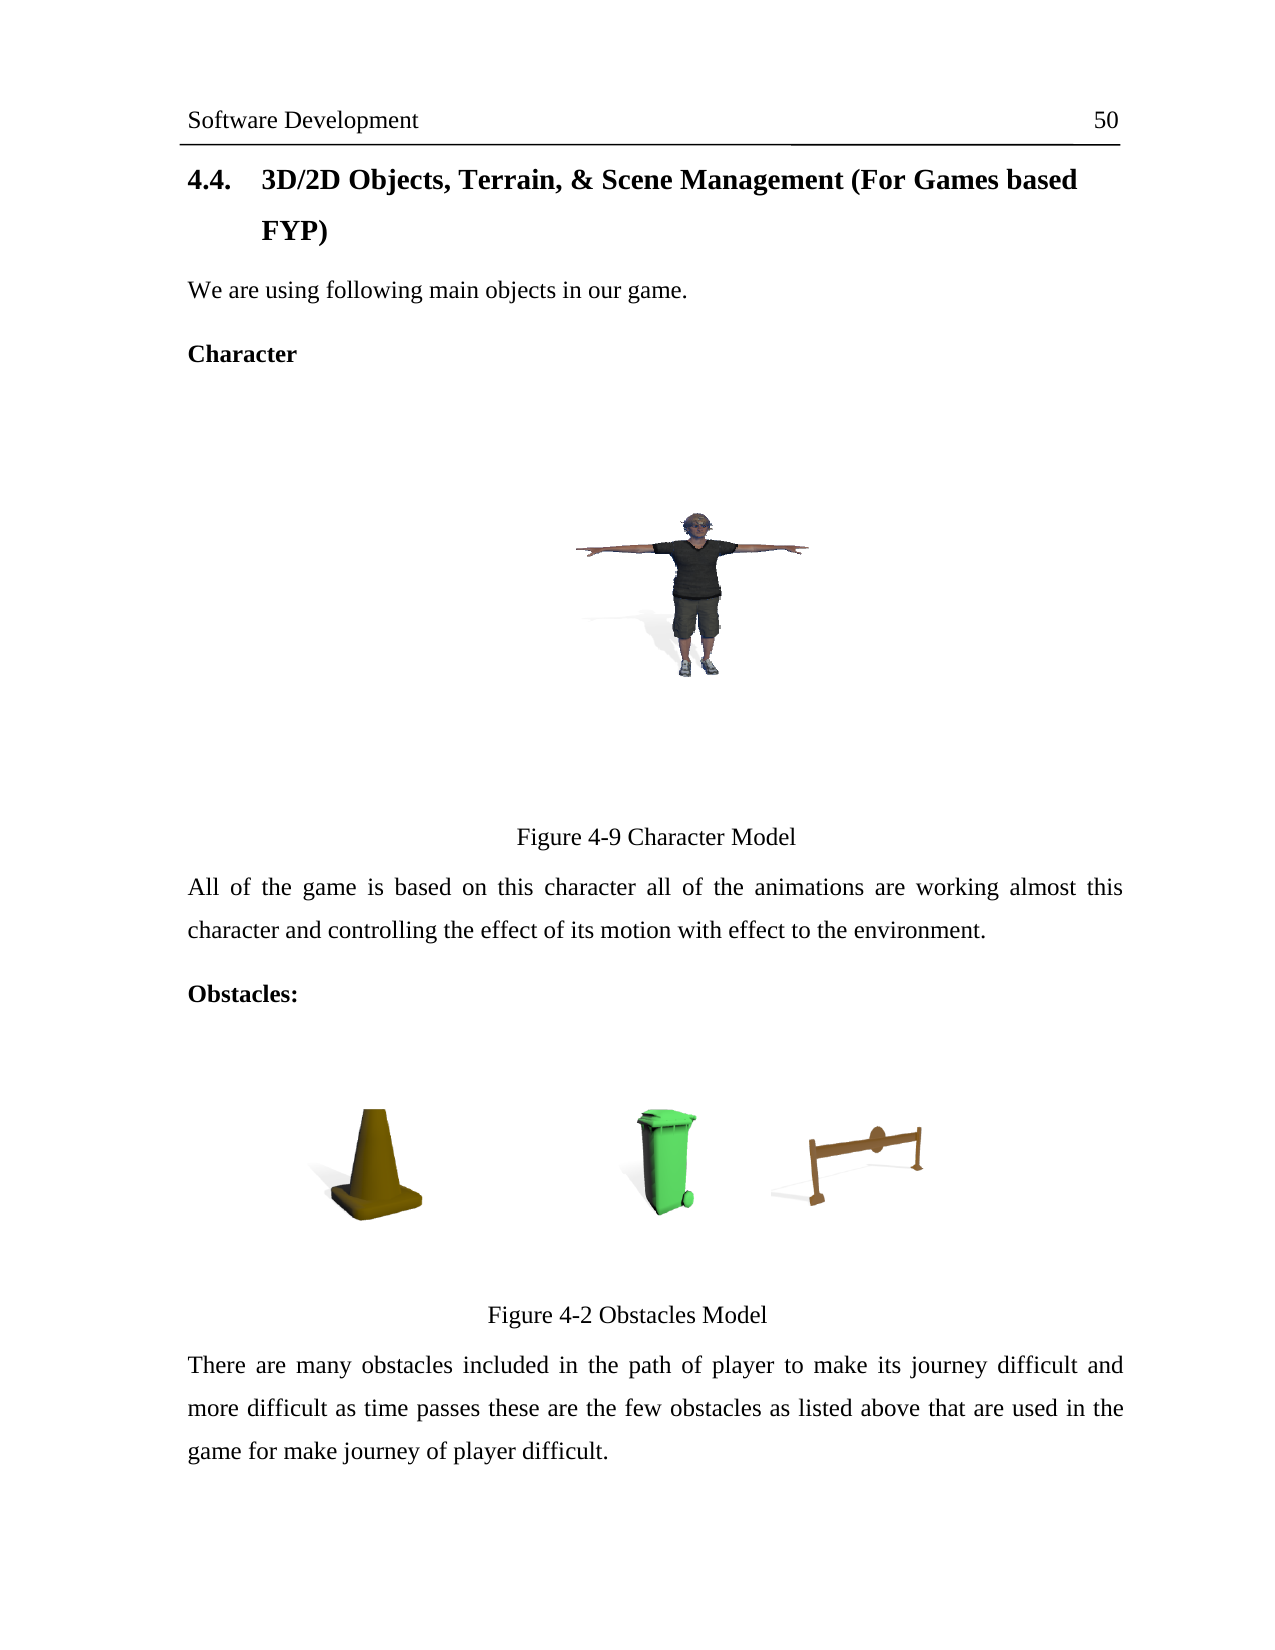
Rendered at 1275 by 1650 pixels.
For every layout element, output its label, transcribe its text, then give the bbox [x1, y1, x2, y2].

text All of the game is based on this character all of the animations are working almost this character and controlling the effect of its motion with effect to the environment. [187, 872, 1125, 944]
text Figure 4-2 Obstacles Model [187, 1300, 1125, 1329]
text Character [187, 339, 1125, 368]
text We are using following main objects in our game. [187, 276, 1125, 304]
picture [187, 1043, 982, 1266]
text There are many obstacles included in the path of player to make its journey difficult and more difficult as time passes these are the few obstacles as listed above that are used in the game for make journey of player difficult. [187, 1350, 1125, 1465]
text Obstacles: [187, 979, 1125, 1008]
subtitle 3D/2D Objects, Terrain, & Scene Management (For Games based FYP) [187, 162, 1125, 246]
picture [337, 403, 1060, 788]
